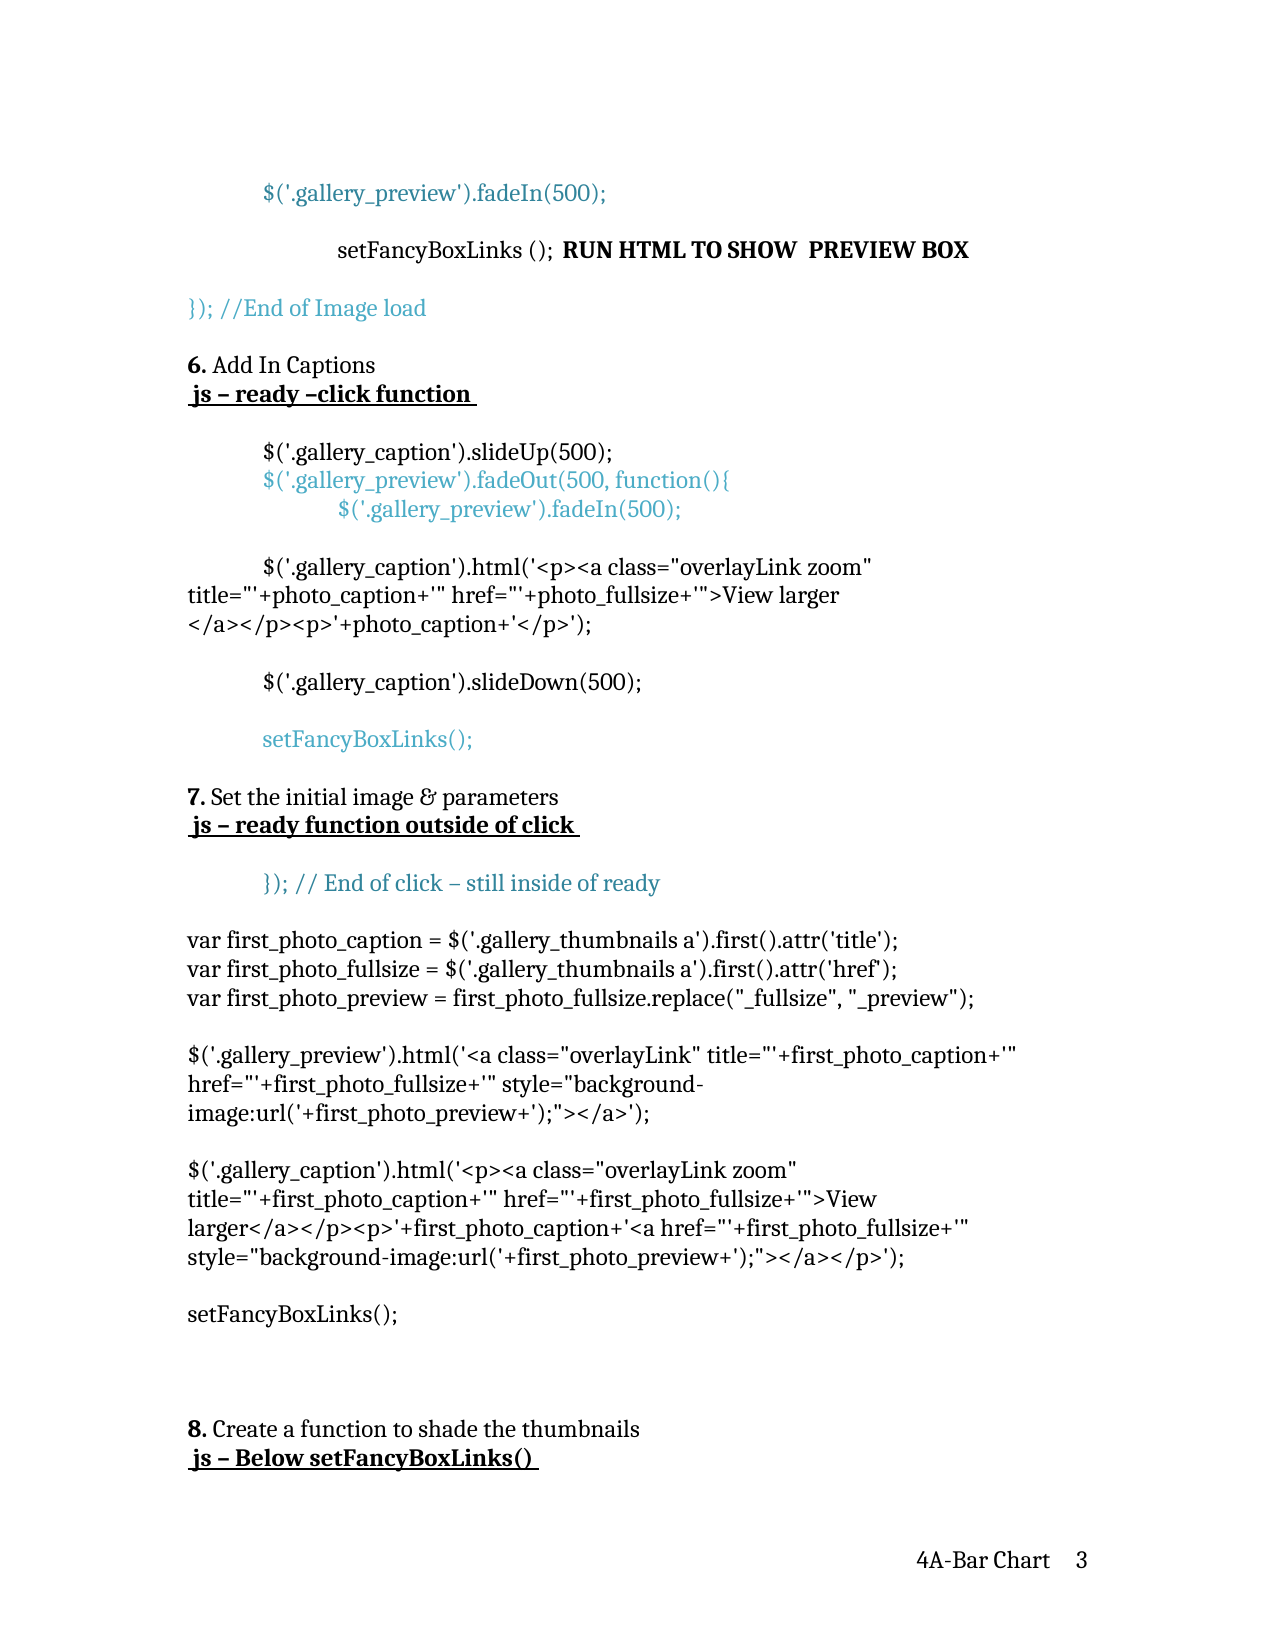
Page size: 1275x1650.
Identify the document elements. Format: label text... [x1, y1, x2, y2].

text $('.gallery_preview').fadeOut(500, function(){ $('.gallery_preview').fadeIn(500); [187, 466, 1087, 524]
text $('.gallery_caption').html('<p><a class="overlayLink zoom" title="'+first_photo_caption+'" href="'+first_photo_fullsize+'">View larger</a></p><p>'+first_photo_caption+'<a href="'+first_photo_fullsize+'" style="background-image:url('+first_photo_preview+');"></a></p>'); [187, 1156, 1087, 1271]
text 6. Add In Captions [187, 351, 1087, 380]
text }); // End of click – still inside of ready [187, 869, 1087, 897]
text var first_photo_fullsize = $('.gallery_thumbnails a').first().attr('href'); [187, 955, 1087, 984]
text $('.gallery_caption').html('<p><a class="overlayLink zoom" title="'+photo_caption+'" href="'+photo_fullsize+'">View larger </a></p><p>'+photo_caption+'</p>'); [187, 552, 1087, 639]
text 7. Set the initial image & parameters [187, 782, 1087, 811]
text setFancyBoxLinks (); RUN HTML TO SHOW PREVIEW BOX [262, 236, 1087, 265]
text var first_photo_caption = $('.gallery_thumbnails a').first().attr('title'); [187, 926, 1087, 955]
text js – ready function outside of click [187, 811, 1087, 840]
text setFancyBoxLinks(); [187, 725, 1087, 754]
text $('.gallery_caption').slideUp(500); [187, 437, 1087, 466]
text 8. Create a function to shade the thumbnails [187, 1415, 1087, 1444]
text }); //End of Image load [187, 294, 1087, 322]
text js – Below setFancyBoxLinks() [187, 1444, 1087, 1472]
text setFancyBoxLinks(); [187, 1300, 1087, 1329]
text $('.gallery_preview').html('<a class="overlayLink" title="'+first_photo_caption+'" href="'+first_photo_fullsize+'" style="background-image:url('+first_photo_preview+');"></a>'); [187, 1041, 1087, 1127]
text js – ready –click function [187, 380, 1087, 409]
text $('.gallery_preview').fadeIn(500); [187, 179, 1087, 207]
text $('.gallery_caption').slideDown(500); [187, 667, 1087, 725]
text var first_photo_preview = first_photo_fullsize.replace("_fullsize", "_preview"); [187, 984, 1087, 1012]
